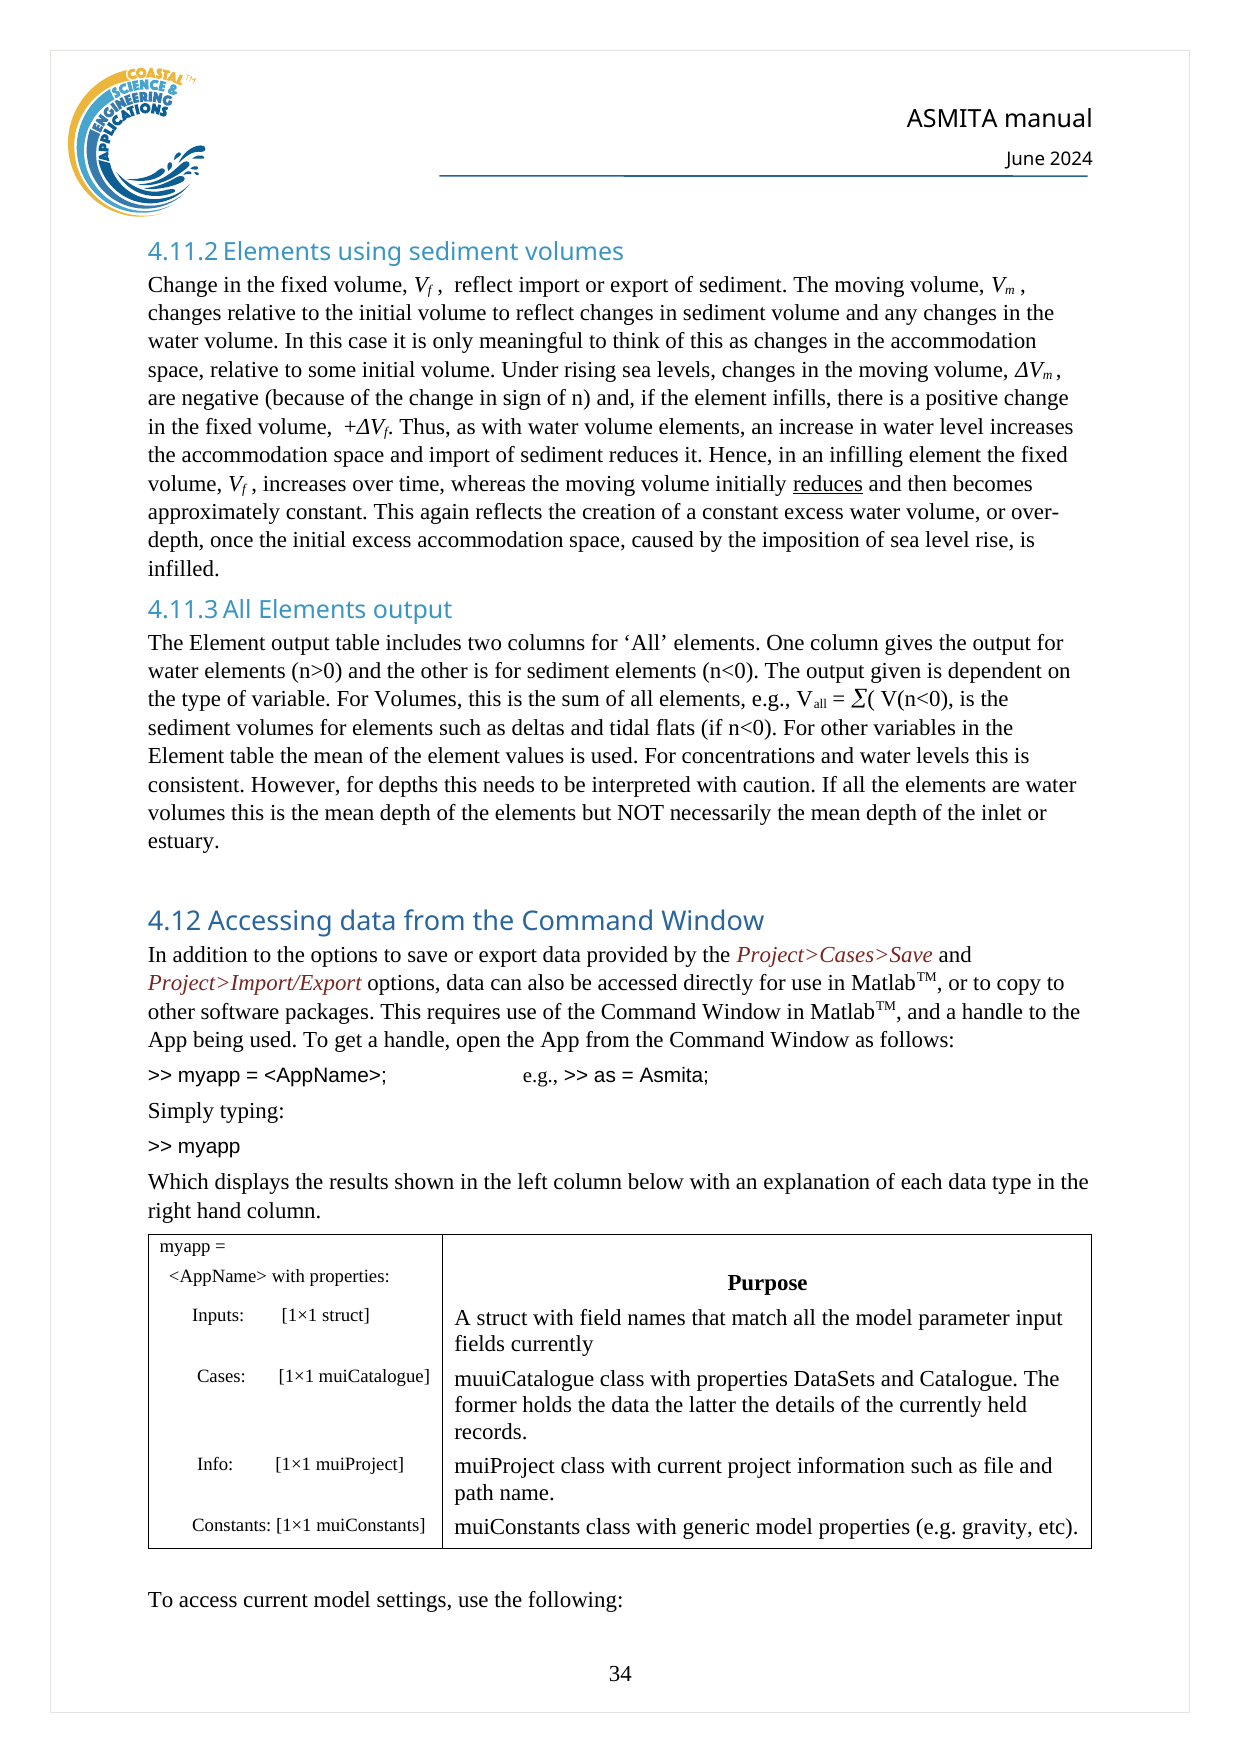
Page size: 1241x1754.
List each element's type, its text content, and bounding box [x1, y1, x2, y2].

subtitle Elements using sediment volumes [148, 234, 1093, 268]
table_cell muiConstants class with generic model properties (e.g. gravity, etc). [443, 1514, 1091, 1548]
table_header Purpose [443, 1235, 1091, 1304]
table_cell Info: [1×1 muiProject] [149, 1453, 442, 1513]
text Change in the fixed volume, Vf , reflect import or export of sediment. The moving volume, Vm , changes relative to the initial volume to reflect changes in sediment volume and any changes in the water volume. In this case it is only meaningful to think of this as changes in the accommodation space, relative to some initial volume. Under rising sea levels, changes in the moving volume, ΔVm , are negative (because of the change in sign of n) and, if the element infills, there is a positive change in the fixed volume, +ΔVf. Thus, as with water volume elements, an increase in water level increases the accommodation space and import of sediment reduces it. Hence, in an infilling element the fixed volume, Vf , increases over time, whereas the moving volume initially reduces and then becomes approximately constant. This again reflects the creation of a constant excess water volume, or over-depth, once the initial excess accommodation space, caused by the imposition of sea level rise, is infilled. [148, 271, 1093, 581]
subtitle All Elements output [148, 592, 1093, 626]
text The Element output table includes two columns for ‘All’ elements. One column gives the output for water elements (n>0) and the other is for sediment elements (n<0). The output given is dependent on the type of variable. For Volumes, this is the sum of all elements, e.g., Vall = ( V(n<0), is the sediment volumes for elements such as deltas and tidal flats (if n<0). For other variables in the Element table the mean of the element values is used. For concentrations and water levels this is consistent. However, for depths this needs to be interpreted with caution. If all the elements are water volumes this is the mean depth of the elements but NOT necessarily the mean depth of the inlet or estuary. [148, 628, 1093, 854]
table_cell muiProject class with current project information such as file and path name. [443, 1453, 1091, 1513]
text To access current model settings, use the following: [148, 1586, 1093, 1612]
text >> myapp = <AppName>; e.g., >> as = Asmita; [148, 1063, 1093, 1087]
table_cell A struct with field names that match all the model parameter input fields currently [443, 1304, 1091, 1365]
text Which displays the results shown in the left column below with an explanation of each data type in the right hand column. [148, 1168, 1093, 1223]
table_cell muuiCatalogue class with properties DataSets and Catalogue. The former holds the data the latter the details of the currently held records. [443, 1365, 1091, 1452]
text Simply typing: [148, 1097, 1093, 1124]
subtitle Accessing data from the Command Window [148, 901, 1093, 938]
text >> myapp [148, 1134, 1093, 1158]
table_cell Cases: [1×1 muiCatalogue] [149, 1365, 442, 1452]
text In addition to the options to save or export data provided by the Project>Cases>Save and Project>Import/Export options, data can also be accessed directly for use in MatlabTM, or to copy to other software packages. This requires use of the Command Window in MatlabTM, and a handle to the App being used. To get a handle, open the App from the Command Window as follows: [148, 941, 1093, 1053]
table_header myapp = <AppName> with properties: [149, 1235, 442, 1304]
table_cell Constants: [1×1 muiConstants] [149, 1514, 442, 1548]
table_cell Inputs: [1×1 struct] [149, 1304, 442, 1365]
